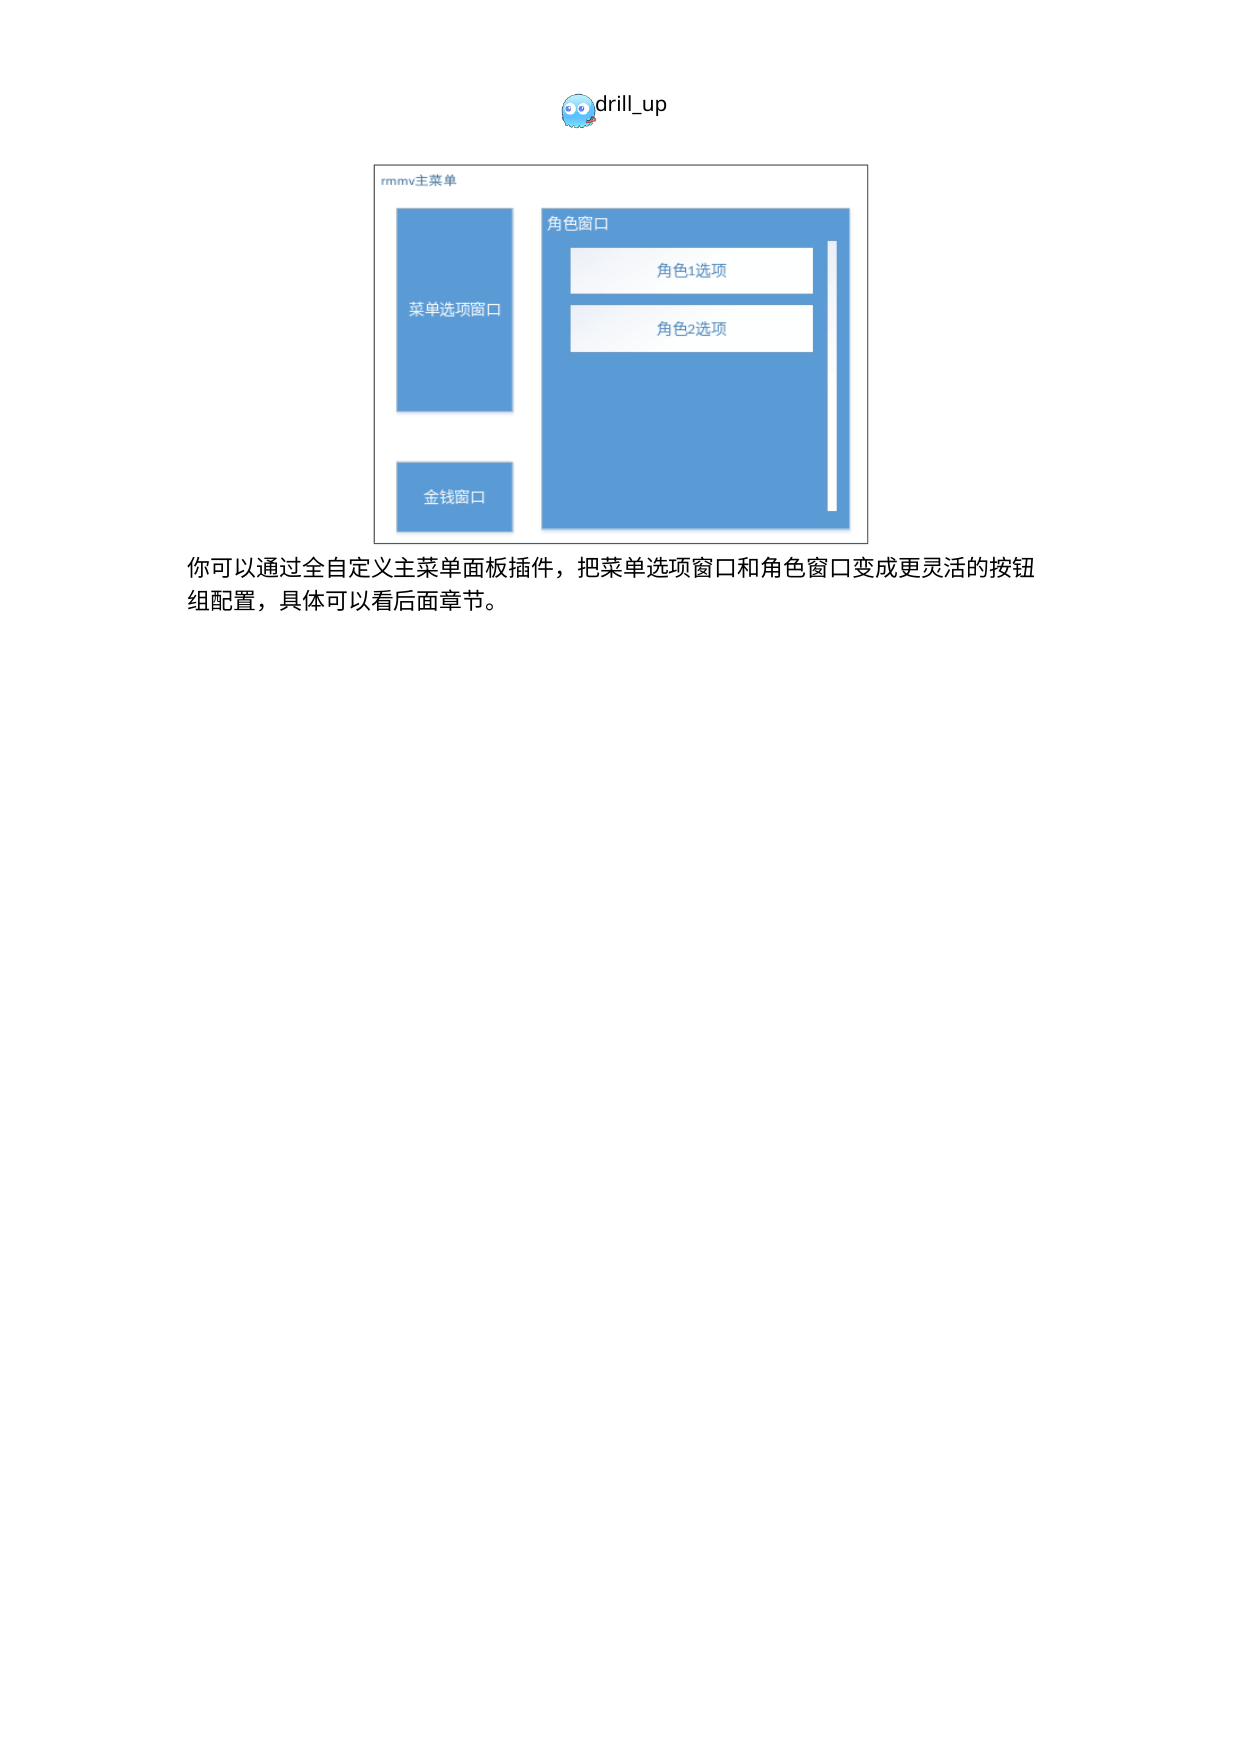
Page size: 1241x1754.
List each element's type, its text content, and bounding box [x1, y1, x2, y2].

picture [556, 88, 597, 130]
text 你可以通过全自定义主菜单面板插件，把菜单选项窗口和角色窗口变成更灵活的按钮组配置，具体可以看后面章节。 [187, 549, 1053, 616]
